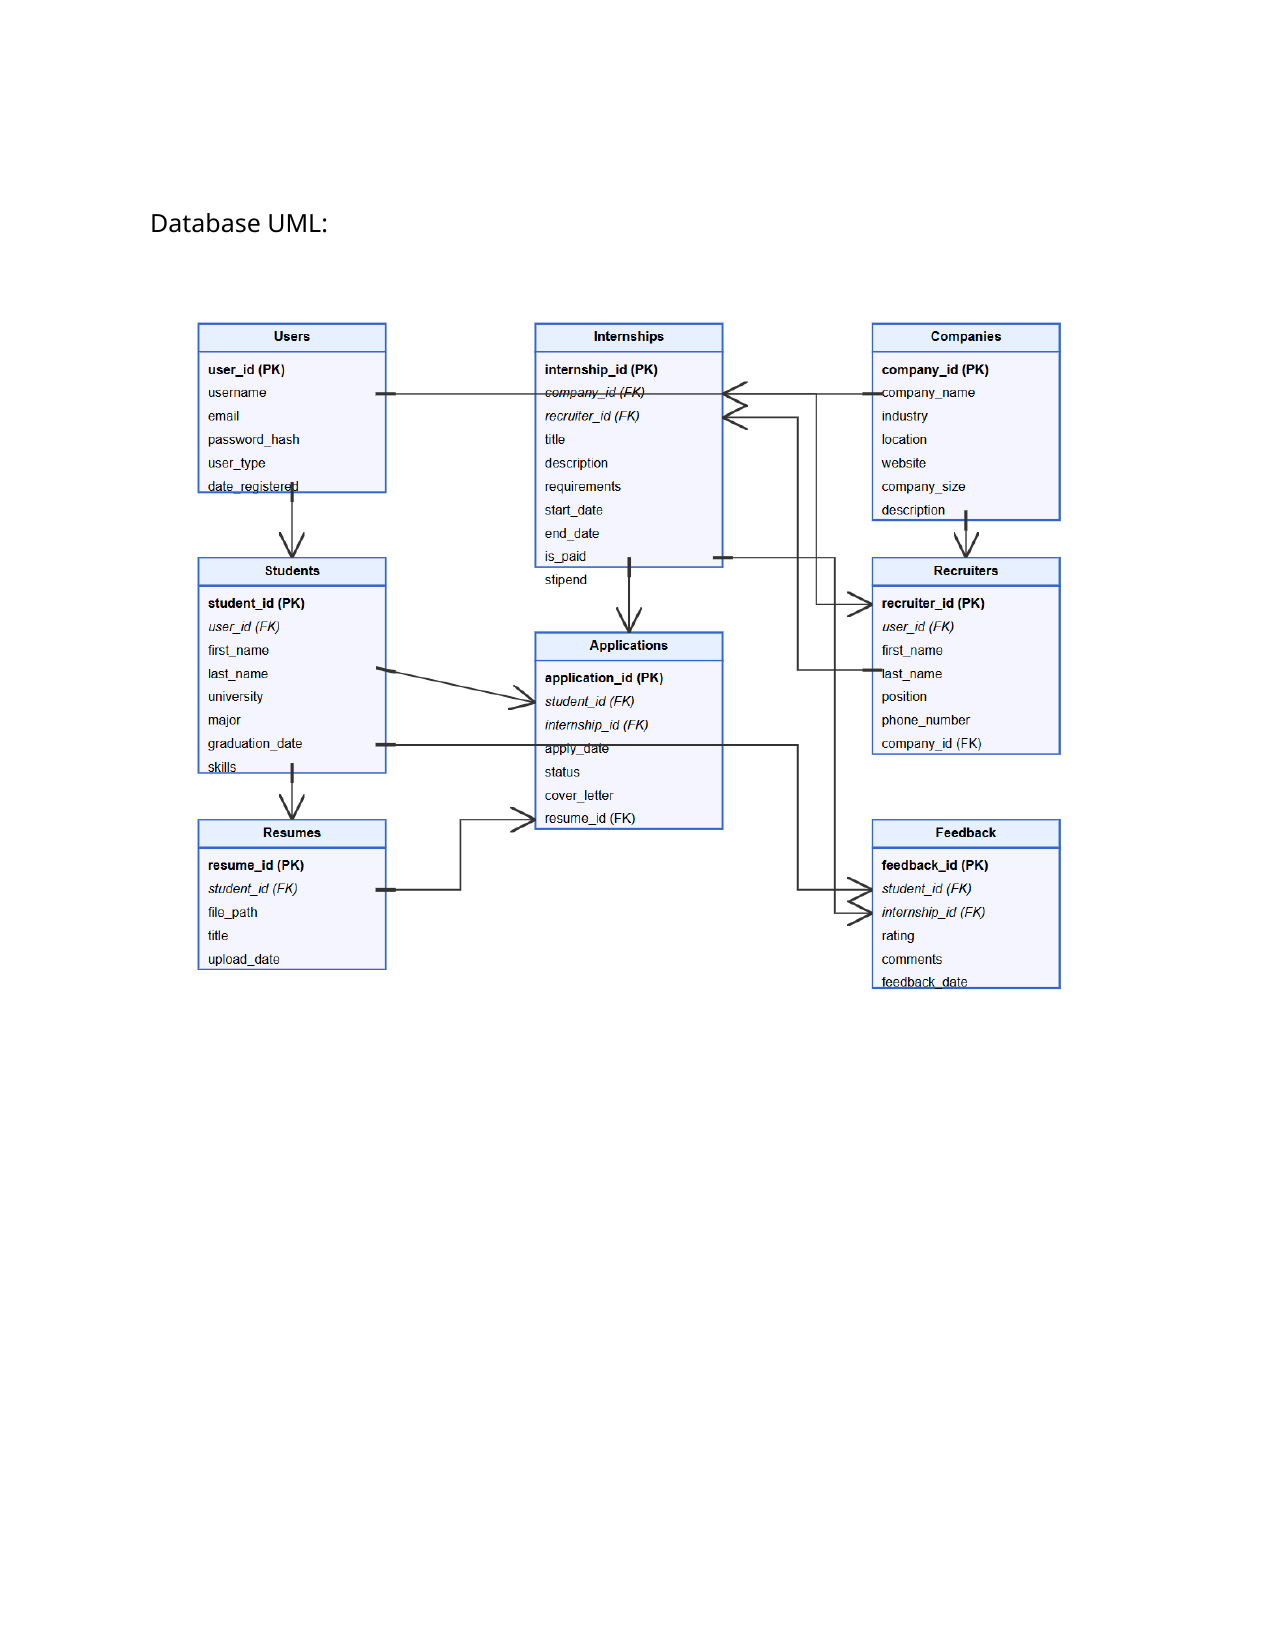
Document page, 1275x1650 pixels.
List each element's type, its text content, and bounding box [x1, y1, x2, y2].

text Database UML: [150, 206, 1125, 240]
picture [150, 296, 1125, 995]
